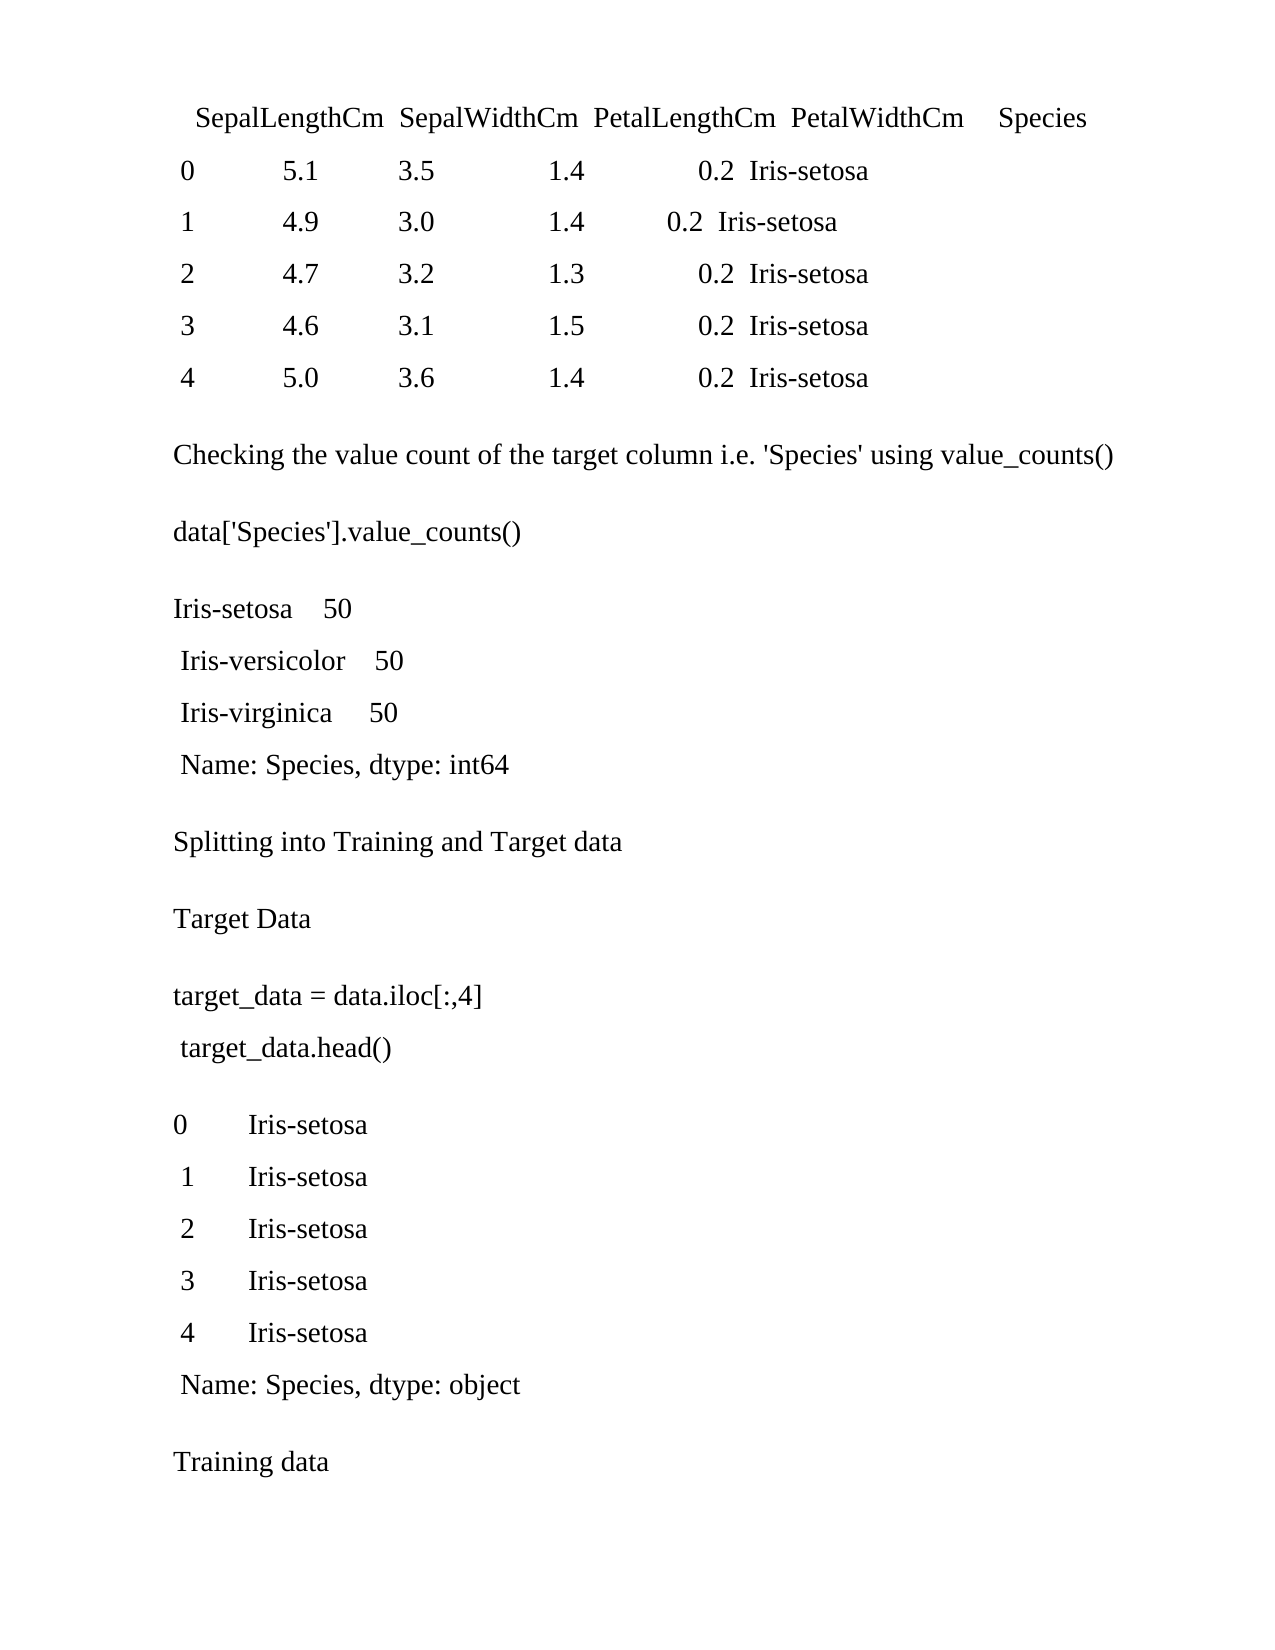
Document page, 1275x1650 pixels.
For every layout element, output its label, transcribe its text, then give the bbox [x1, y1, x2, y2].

text Iris-setosa 50 Iris-versicolor 50 Iris-virginica 50 Name: Species, dtype: int64 [173, 591, 1242, 781]
text Target Data [173, 901, 1242, 935]
text Training data [173, 1444, 1242, 1478]
text Splitting into Training and Target data [173, 824, 1242, 858]
text SepalLengthCm SepalWidthCm PetalLengthCm PetalWidthCm Species 0 5.1 3.5 1.4 0.2 Iris-setosa 1 4.9 3.0 1.4 0.2 Iris-setosa 2 4.7 3.2 1.3 0.2 Iris-setosa 3 4.6 3.1 1.5 0.2 Iris-setosa 4 5.0 3.6 1.4 0.2 Iris-setosa [173, 101, 1242, 394]
text target_data = data.iloc[:,4] target_data.head() [173, 978, 1242, 1064]
text Checking the value count of the target column i.e. 'Species' using value_counts() [173, 437, 1242, 471]
text 0 Iris-setosa 1 Iris-setosa 2 Iris-setosa 3 Iris-setosa 4 Iris-setosa Name: Species, dtype: object [173, 1107, 1242, 1401]
text data['Species'].value_counts() [173, 514, 1242, 548]
